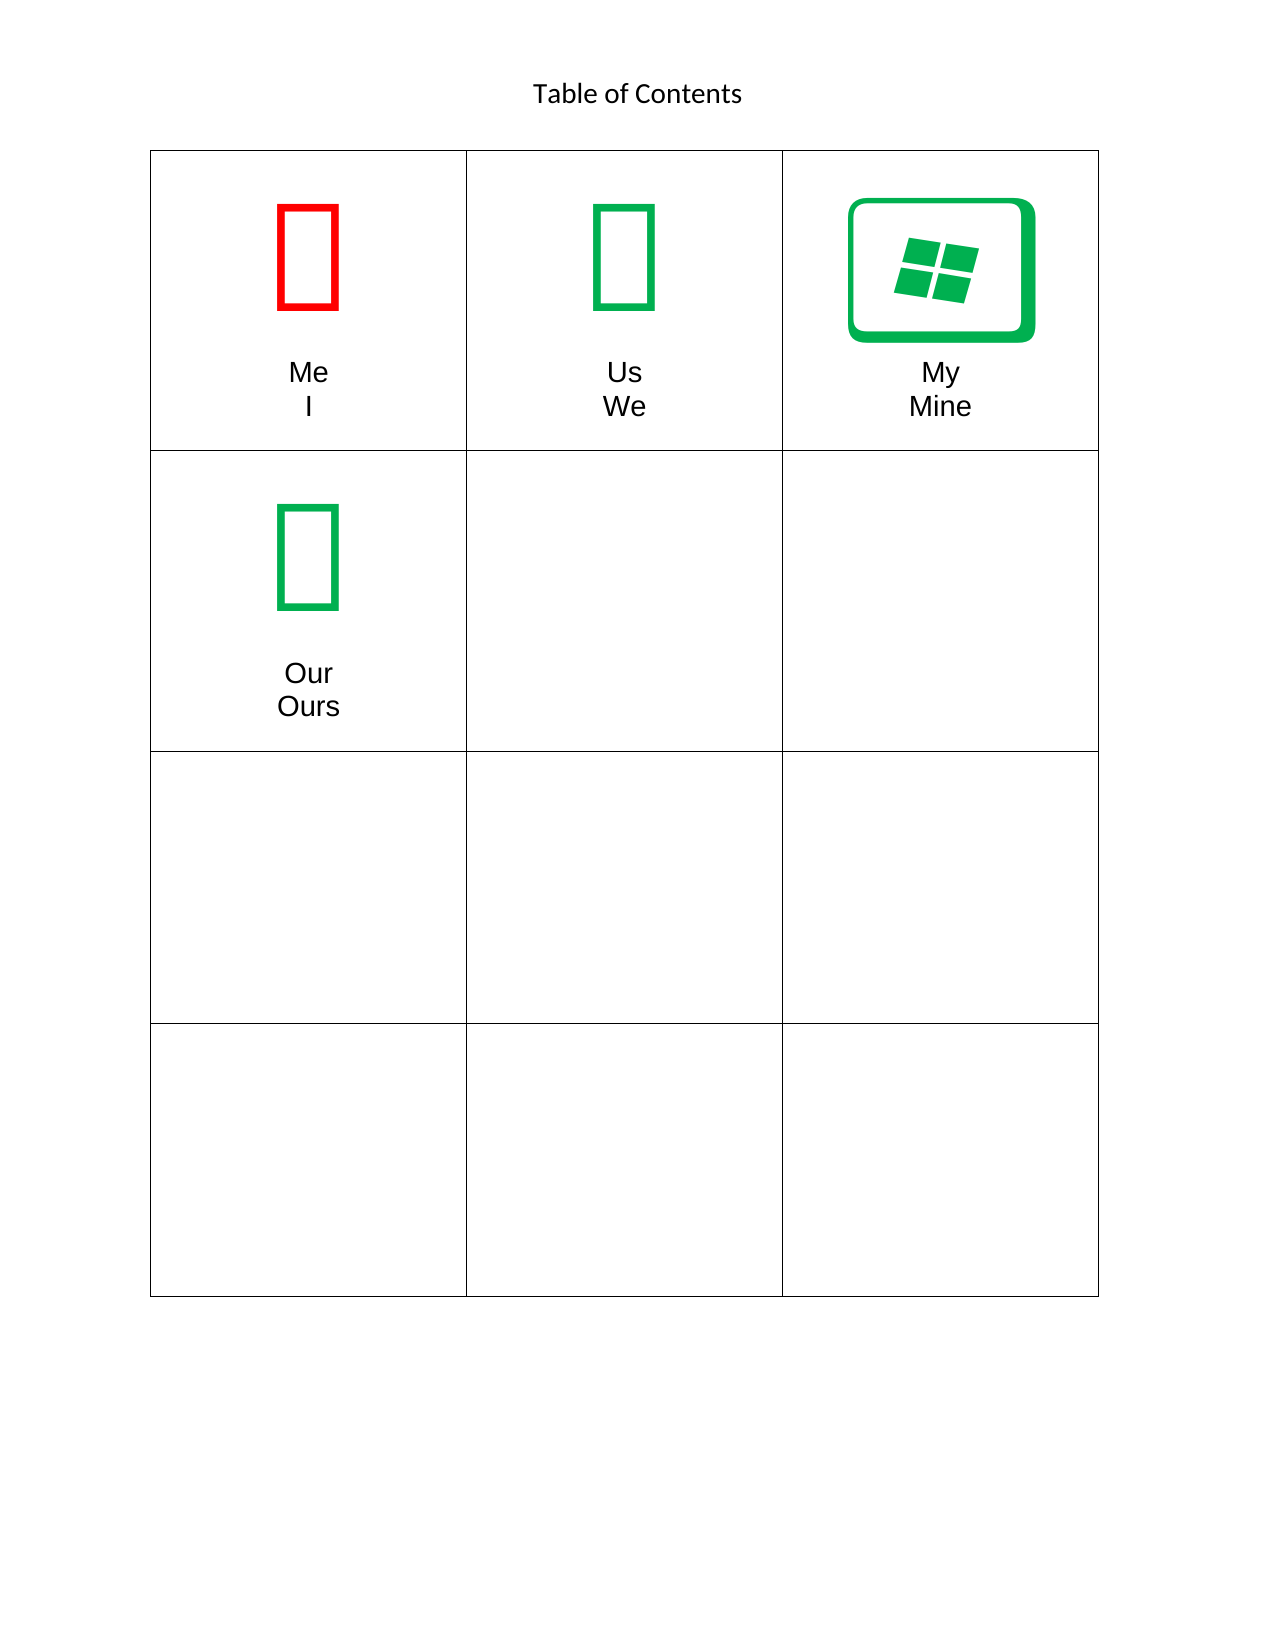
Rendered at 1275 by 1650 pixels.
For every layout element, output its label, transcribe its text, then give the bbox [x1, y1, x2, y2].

table_cell [151, 752, 466, 1023]
table_cell [467, 451, 782, 751]
table_header  Us We [467, 151, 782, 450]
table_cell [151, 1024, 466, 1296]
table_cell [467, 1024, 782, 1296]
table_header  Me I [151, 151, 466, 450]
table_cell [783, 752, 1098, 1023]
table_cell [783, 1024, 1098, 1296]
table_cell  Our Ours [151, 451, 466, 751]
table_cell [783, 451, 1098, 751]
table_cell [467, 752, 782, 1023]
table_header  My Mine [783, 151, 1098, 450]
